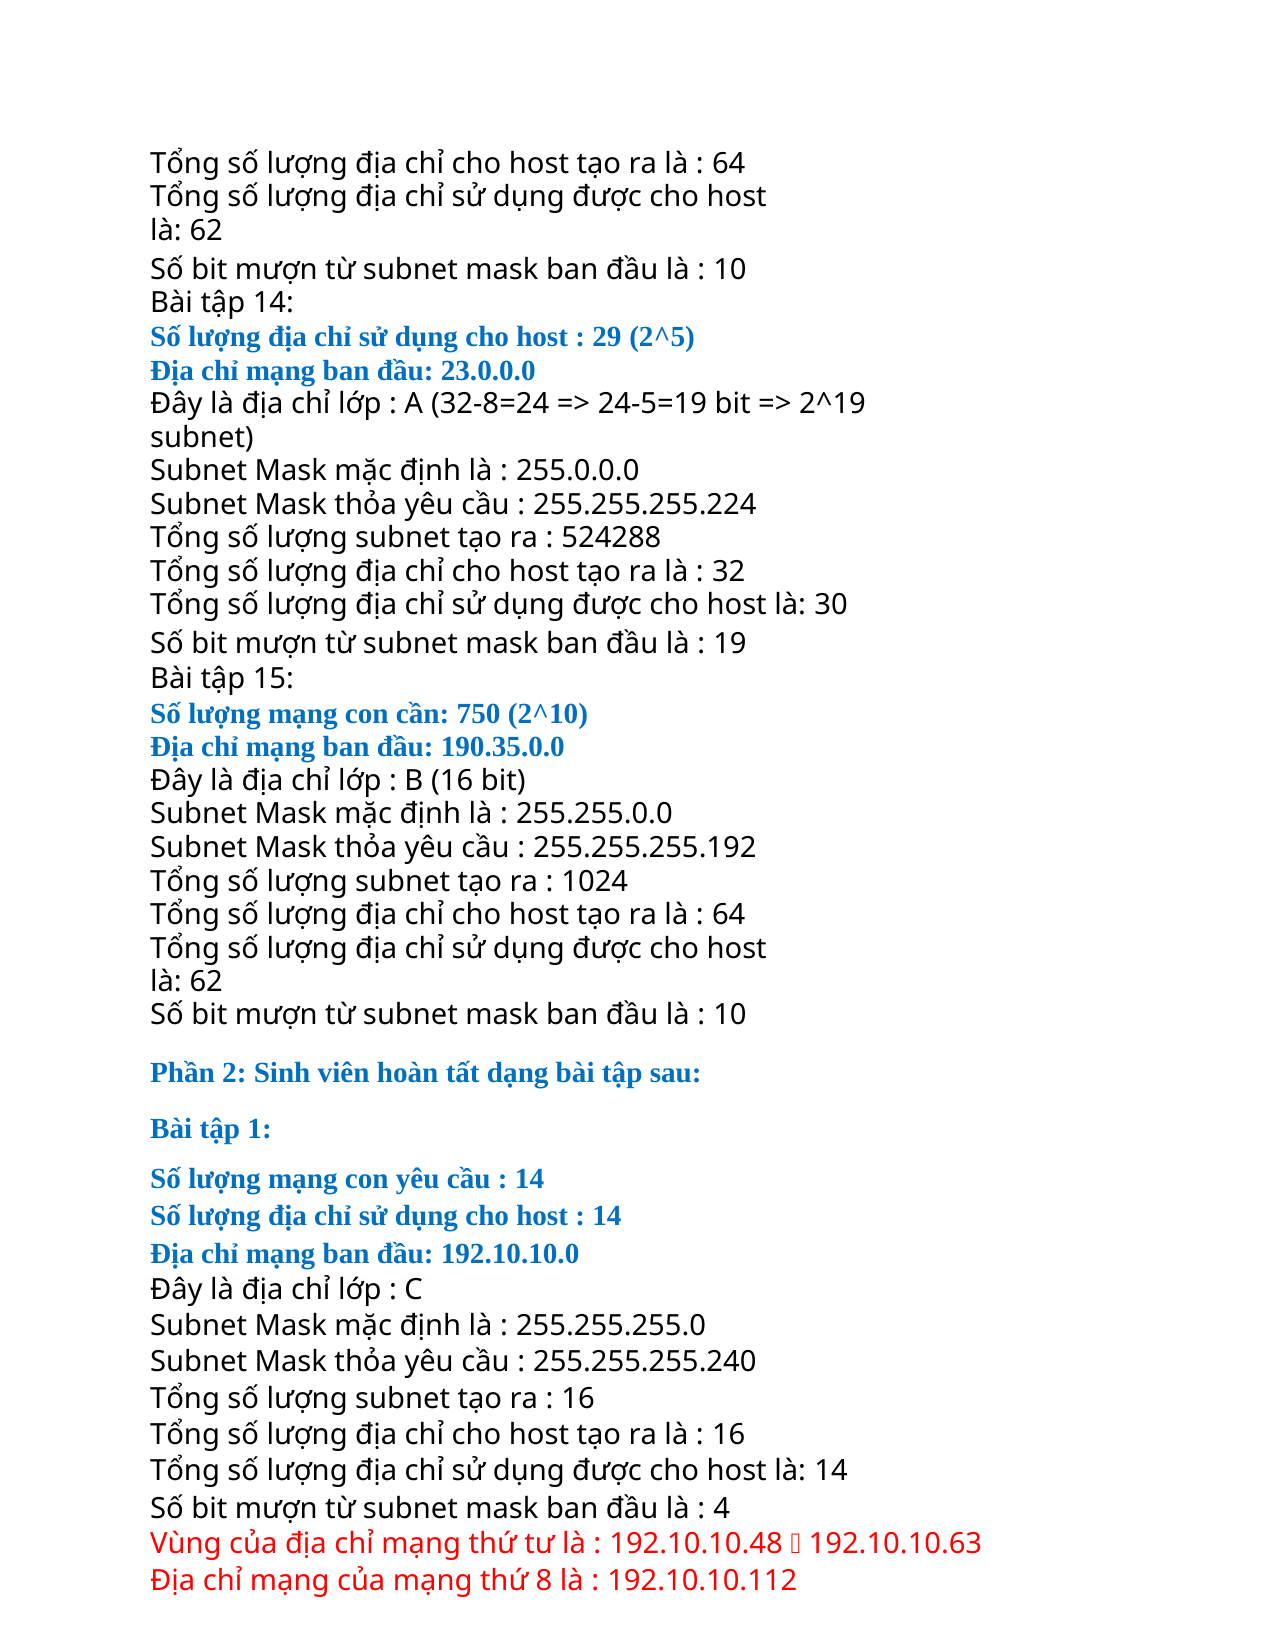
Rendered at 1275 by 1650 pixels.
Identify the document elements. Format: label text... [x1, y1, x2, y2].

text Vùng của địa chỉ mạng thứ tư là : 192.10.10.48 192.10.10.63 [150, 1528, 1125, 1561]
text Bài tập 15: Số lượng mạng con cần: 750 (2^10) [150, 660, 755, 730]
text Tổng số lượng địa chỉ cho host tạo ra là : 64 Tổng số lượng địa chỉ sử dụng được cho host là: 62 [150, 146, 800, 247]
text Đây là địa chỉ lớp : C [150, 1274, 1125, 1306]
text Tổng số lượng subnet tạo ra : 16 [150, 1382, 1125, 1415]
text Địa chỉ mạng của mạng thứ 8 là : 192.10.10.112 [150, 1564, 1125, 1597]
text Số bit mượn từ subnet mask ban đầu là : 10 Bài tập 14: Số lượng địa chỉ sử dụng cho host : 29 (2^5) Địa chỉ mạng ban đầu: 23.0.0.0 Đây là địa chỉ lớp : A (32-8=24 => 24-5=19 bit => 2^19 subnet) Subnet Mask mặc định là : 255.0.0.0 Subnet Mask thỏa yêu cầu : 255.255.255.224 Tổng số lượng subnet tạo ra : 524288 Tổng số lượng địa chỉ cho host tạo ra là : 32 Tổng số lượng địa chỉ sử dụng được cho host là: 30 [150, 252, 933, 621]
text Số bit mượn từ subnet mask ban đầu là : 10 [150, 998, 1125, 1031]
text Tổng số lượng địa chỉ sử dụng được cho host là: 14 [150, 1455, 1125, 1487]
text Số bit mượn từ subnet mask ban đầu là : 19 [150, 627, 800, 660]
text Số bit mượn từ subnet mask ban đầu là : 4 [150, 1487, 1125, 1526]
text Phần 2: Sinh viên hoàn tất dạng bài tập sau: [150, 1055, 1125, 1089]
text Tổng số lượng địa chỉ cho host tạo ra là : 16 [150, 1418, 1125, 1451]
text Subnet Mask thỏa yêu cầu : 255.255.255.240 [150, 1346, 1125, 1378]
text Subnet Mask mặc định là : 255.255.255.0 [150, 1310, 1125, 1342]
text Số lượng mạng con yêu cầu : 14 Số lượng địa chỉ sử dụng cho host : 14 Địa chỉ mạng ban đầu: 192.10.10.0 [150, 1161, 630, 1269]
text Địa chỉ mạng ban đầu: 190.35.0.0 Đây là địa chỉ lớp : B (16 bit) Subnet Mask mặc định là : 255.255.0.0 Subnet Mask thỏa yêu cầu : 255.255.255.192 Tổng số lượng subnet tạo ra : 1024 Tổng số lượng địa chỉ cho host tạo ra là : 64 Tổng số lượng địa chỉ sử dụng được cho host là: 62 [150, 730, 800, 998]
text Bài tập 1: [150, 1113, 1125, 1145]
